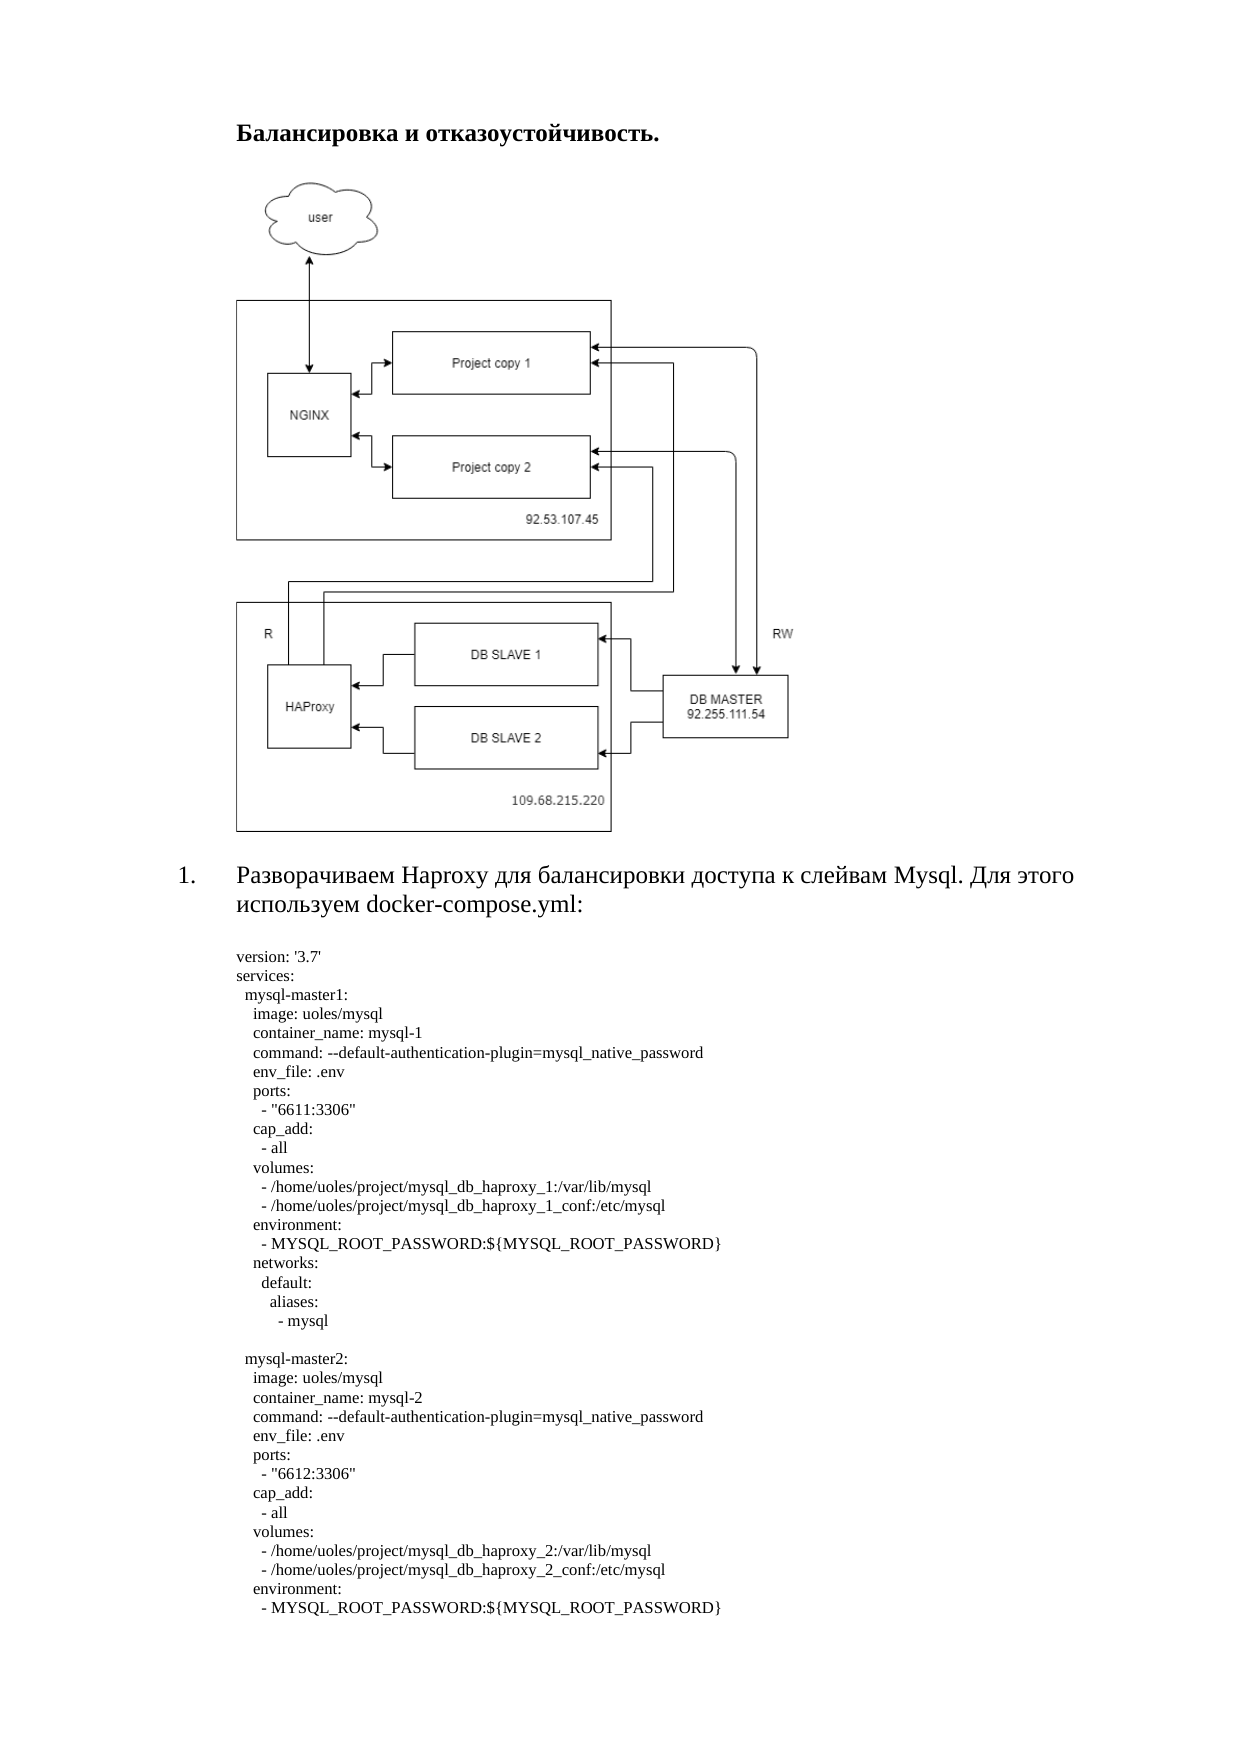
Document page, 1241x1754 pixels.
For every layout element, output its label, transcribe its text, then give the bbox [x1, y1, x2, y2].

list Разворачиваем Haproxy для балансировки доступа к слейвам Mysql. Для этого используем docker-compose.yml: [177, 860, 1152, 918]
list networks: [236, 1253, 1152, 1272]
list env_file: .env [236, 1062, 1152, 1081]
picture [236, 175, 903, 832]
list volumes: [236, 1522, 1152, 1541]
list ports: [236, 1445, 1152, 1464]
list ports: [236, 1081, 1152, 1100]
list - /home/uoles/project/mysql_db_haproxy_2:/var/lib/mysql [236, 1541, 1152, 1560]
list environment: [236, 1215, 1152, 1234]
list cap_add: [236, 1483, 1152, 1502]
list - /home/uoles/project/mysql_db_haproxy_2_conf:/etc/mysql [236, 1560, 1152, 1579]
list - "6611:3306" [236, 1100, 1152, 1119]
list services: [236, 966, 1152, 985]
list - "6612:3306" [236, 1464, 1152, 1483]
text Балансировка и отказоустойчивость. [177, 118, 1152, 147]
list environment: [236, 1579, 1152, 1598]
list cap_add: [236, 1119, 1152, 1138]
list - all [236, 1502, 1152, 1522]
list mysql-master1: [236, 985, 1152, 1004]
list default: [236, 1272, 1152, 1292]
list image: uoles/mysql [236, 1368, 1152, 1387]
list container_name: mysql-1 [236, 1023, 1152, 1042]
list - mysql [236, 1311, 1152, 1330]
list - /home/uoles/project/mysql_db_haproxy_1:/var/lib/mysql [236, 1177, 1152, 1196]
list version: '3.7' [236, 947, 1152, 966]
list mysql-master2: [236, 1349, 1152, 1368]
list image: uoles/mysql [236, 1004, 1152, 1023]
list container_name: mysql-2 [236, 1387, 1152, 1407]
list aliases: [236, 1292, 1152, 1311]
list - MYSQL_ROOT_PASSWORD:${MYSQL_ROOT_PASSWORD} [236, 1234, 1152, 1253]
list - /home/uoles/project/mysql_db_haproxy_1_conf:/etc/mysql [236, 1196, 1152, 1215]
list - MYSQL_ROOT_PASSWORD:${MYSQL_ROOT_PASSWORD} [236, 1598, 1152, 1617]
list env_file: .env [236, 1426, 1152, 1445]
list volumes: [236, 1157, 1152, 1177]
list command: --default-authentication-plugin=mysql_native_password [236, 1407, 1152, 1426]
list command: --default-authentication-plugin=mysql_native_password [236, 1042, 1152, 1062]
list - all [236, 1138, 1152, 1157]
